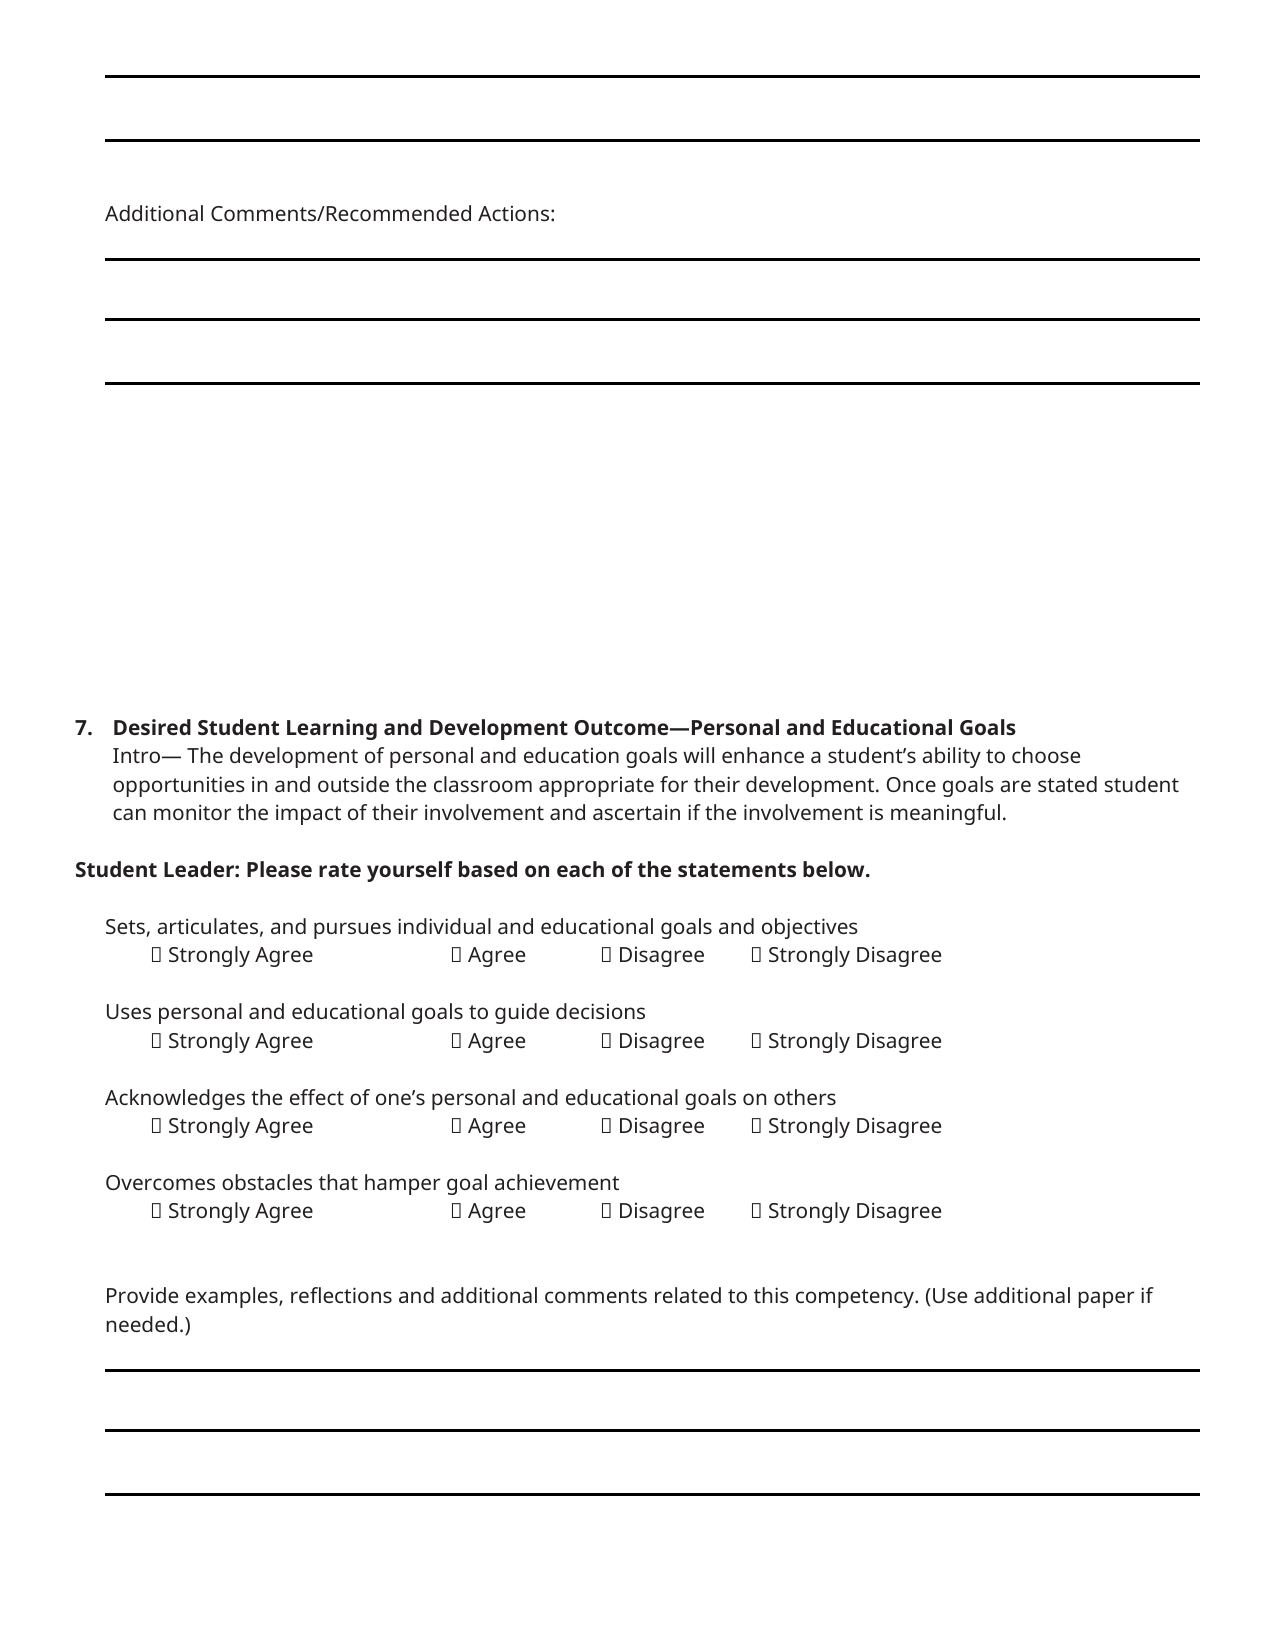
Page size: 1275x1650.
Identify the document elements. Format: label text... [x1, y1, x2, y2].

text Intro— The development of personal and education goals will enhance a student’s ability to choose opportunities in and outside the classroom appropriate for their development. Once goals are stated student can monitor the impact of their involvement and ascertain if the involvement is meaningful. [112, 741, 1200, 827]
text Acknowledges the effect of one’s personal and educational goals on others [105, 1083, 1200, 1111]
text  Strongly Agree  Agree  Disagree  Strongly Disagree [150, 1026, 1200, 1054]
list Desired Student Learning and Development Outcome—Personal and Educational Goals [75, 713, 1200, 741]
text Uses personal and educational goals to guide decisions [105, 997, 1200, 1026]
text Additional Comments/Recommended Actions: [105, 199, 1200, 228]
text Overcomes obstacles that hamper goal achievement [105, 1168, 1200, 1196]
text Provide examples, reflections and additional comments related to this competency. (Use additional paper if needed.) [105, 1282, 1200, 1338]
text Student Leader: Please rate yourself based on each of the statements below. [75, 855, 1200, 883]
text  Strongly Agree  Agree  Disagree  Strongly Disagree [150, 1111, 1200, 1139]
text  Strongly Agree  Agree  Disagree  Strongly Disagree [150, 940, 1200, 969]
text Sets, articulates, and pursues individual and educational goals and objectives [105, 912, 1200, 940]
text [150, 1196, 1200, 1225]
